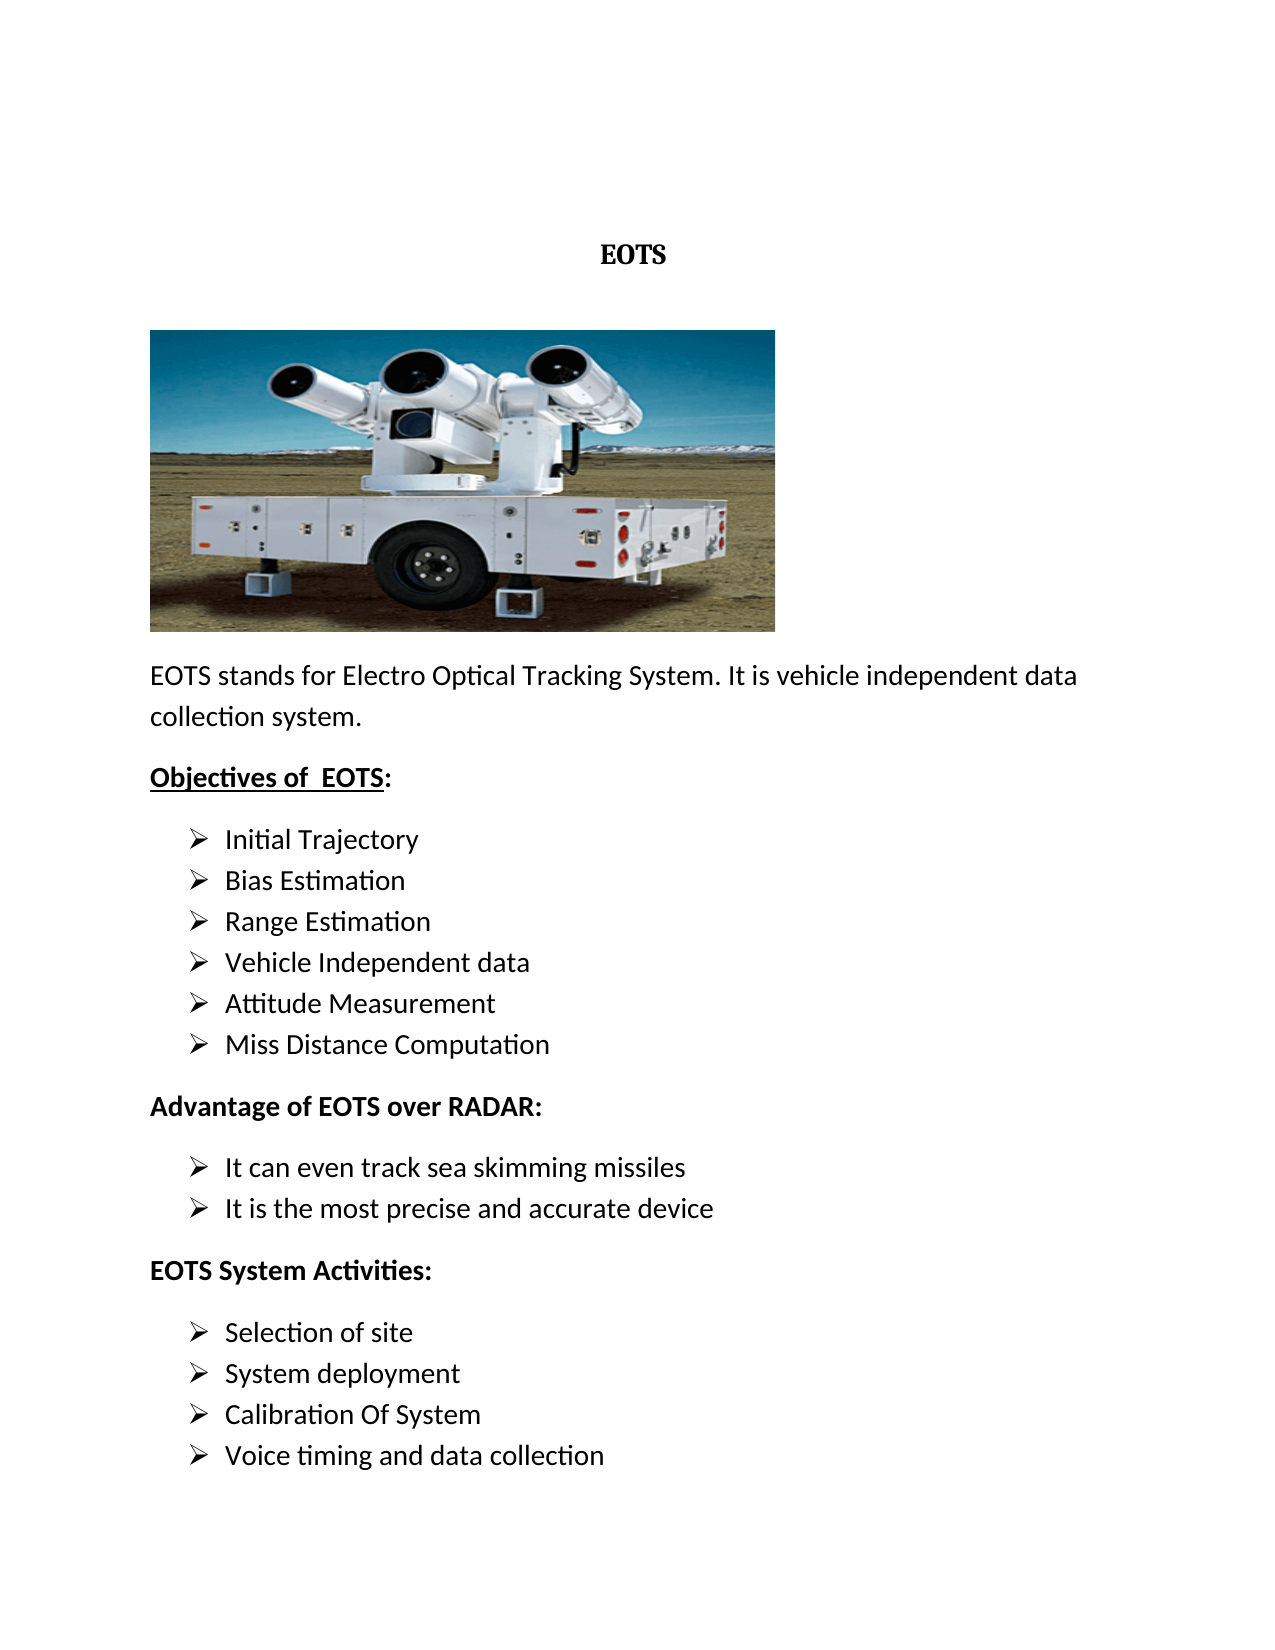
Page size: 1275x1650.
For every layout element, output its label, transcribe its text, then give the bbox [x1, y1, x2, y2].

list Initial Trajectory [187, 821, 1125, 857]
list System deployment [187, 1355, 1125, 1390]
list Calibration Of System [187, 1396, 1125, 1431]
text Objectives of EOTS: [150, 759, 1125, 795]
text EOTS System Activities: [150, 1252, 1125, 1288]
list Bias Estimation [187, 862, 1125, 898]
list Vehicle Independent data [187, 944, 1125, 979]
list Miss Distance Computation [187, 1026, 1125, 1061]
text EOTS stands for Electro Optical Tracking System. It is vehicle independent data collection system. [150, 657, 1125, 733]
subtitle EOTS [600, 238, 1125, 272]
list It is the most precise and accurate device [187, 1190, 1125, 1226]
text Advantage of EOTS over RADAR: [150, 1088, 1125, 1123]
list Range Estimation [187, 903, 1125, 939]
list Selection of site [187, 1314, 1125, 1349]
list Attitude Measurement [187, 985, 1125, 1021]
list Voice timing and data collection [187, 1437, 1125, 1472]
list It can even track sea skimming missiles [187, 1149, 1125, 1185]
picture [150, 345, 775, 632]
